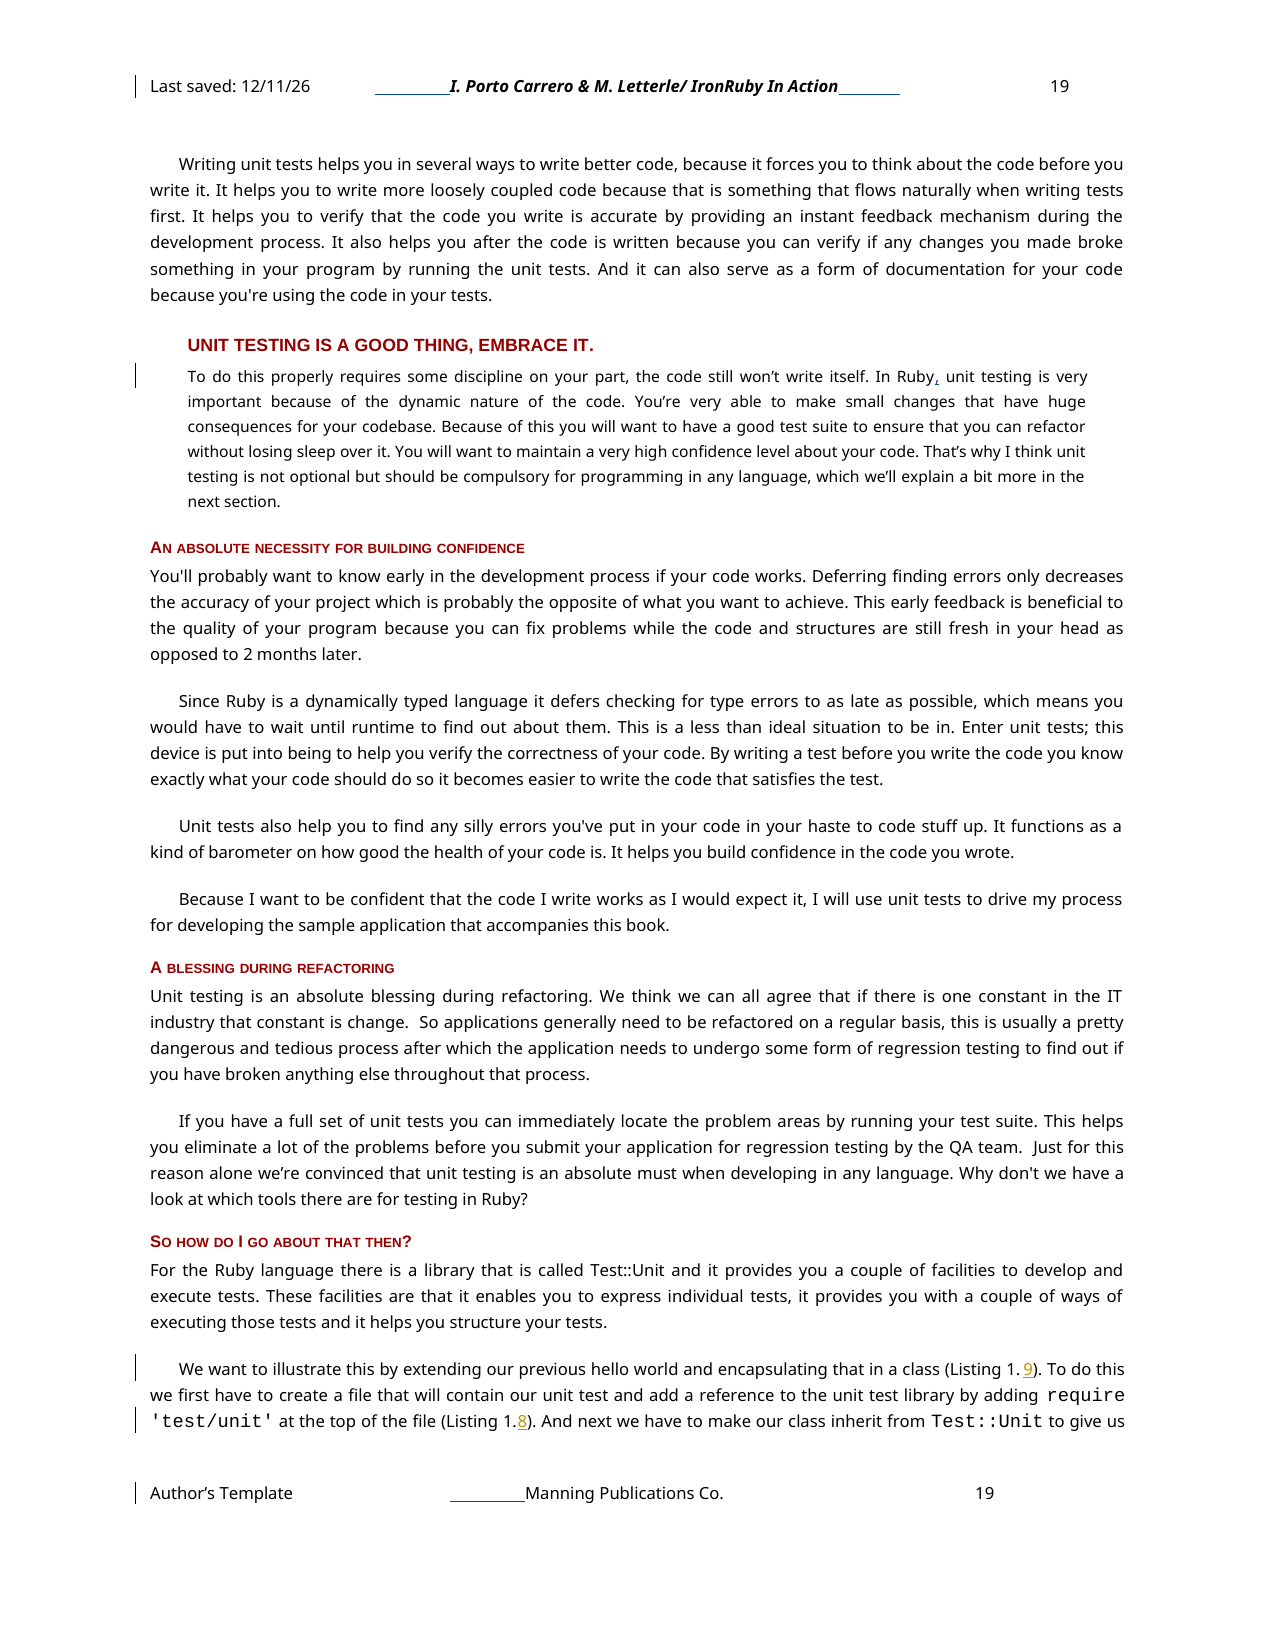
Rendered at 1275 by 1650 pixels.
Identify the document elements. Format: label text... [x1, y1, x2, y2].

text Unit testing is a good thing, embrace it. [187, 331, 1087, 356]
text So how do I go about that then? [150, 1231, 1125, 1251]
text If you have a full set of unit tests you can immediately locate the problem areas by running your test suite. This helps you eliminate a lot of the problems before you submit your application for regression testing by the QA team. Just for this reason alone we’re convinced that unit testing is an absolute must when developing in any language. Why don't we have a look at which tools there are for testing in Ruby? [150, 1106, 1125, 1211]
text Writing unit tests helps you in several ways to write better code, because it forces you to think about the code before you write it. It helps you to write more loosely coupled code because that is something that flows naturally when writing tests first. It helps you to verify that the code you write is accurate by providing an instant feedback mechanism during the development process. It also helps you after the code is written because you can verify if any changes you made broke something in your program by running the unit tests. And it can also serve as a form of documentation for your code because you're using the code in your tests. [150, 150, 1125, 306]
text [150, 1354, 1125, 1433]
text Unit tests also help you to find any silly errors you've put in your code in your haste to code stuff up. It functions as a kind of barometer on how good the health of your code is. It helps you build confidence in the code you wrote. [150, 812, 1125, 864]
text To do this properly requires some discipline on your part, the code still won’t write itself. In Ruby unit testing is very important because of the dynamic nature of the code. You’re very able to make small changes that have huge consequences for your codebase. Because of this you will want to have a good test suite to ensure that you can refactor without losing sleep over it. You will want to maintain a very high confidence level about your code. That’s why I think unit testing is not optional but should be compulsory for programming in any language, which we’ll explain a bit more in the next section. [187, 362, 1087, 512]
text A blessing during refactoring [150, 957, 1125, 977]
text For the Ruby language there is a library that is called Test::Unit and it provides you a couple of facilities to develop and execute tests. These facilities are that it enables you to express individual tests, it provides you with a couple of ways of executing those tests and it helps you structure your tests. [150, 1256, 1125, 1334]
text Because I want to be confident that the code I write works as I would expect it, I will use unit tests to drive my process for developing the sample application that accompanies this book. [150, 884, 1125, 937]
text An absolute necessity for building confidence [150, 537, 1125, 557]
text Unit testing is an absolute blessing during refactoring. We think we can all agree that if there is one constant in the IT industry that constant is change. So applications generally need to be refactored on a regular basis, this is usually a pretty dangerous and tedious process after which the application needs to undergo some form of regression testing to find out if you have broken anything else throughout that process. [150, 981, 1125, 1086]
text Since Ruby is a dynamically typed language it defers checking for type errors to as late as possible, which means you would have to wait until runtime to find out about them. This is a less than ideal situation to be in. Enter unit tests; this device is put into being to help you verify the correctness of your code. By writing a test before you write the code you know exactly what your code should do so it becomes easier to write the code that satisfies the test. [150, 687, 1125, 791]
text You'll probably want to know early in the development process if your code works. Deferring finding errors only decreases the accuracy of your project which is probably the opposite of what you want to achieve. This early feedback is beneficial to the quality of your program because you can fix problems while the code and structures are still fresh in your head as opposed to 2 months later. [150, 562, 1125, 666]
